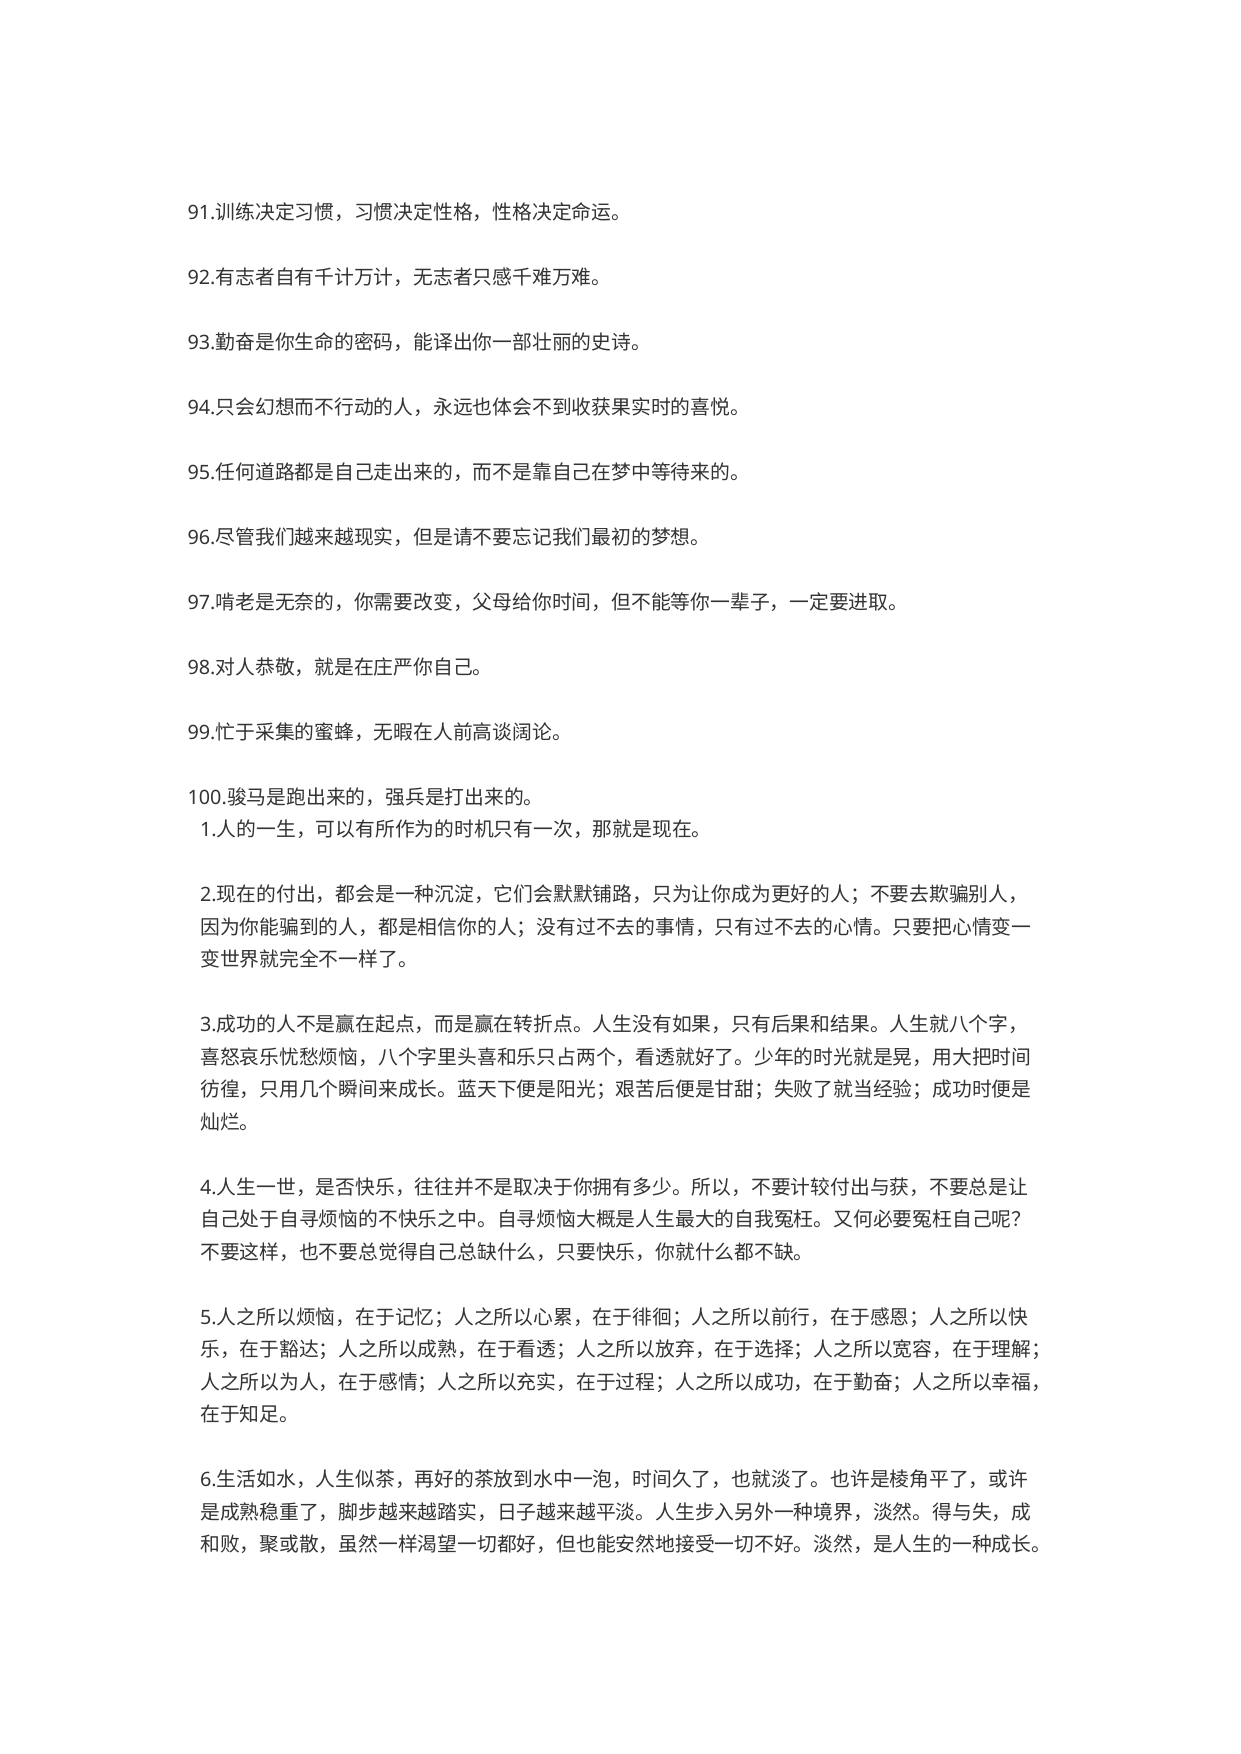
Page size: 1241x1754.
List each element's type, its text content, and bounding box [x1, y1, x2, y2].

text 91.训练决定习惯，习惯决定性格，性格决定命运。 [187, 194, 1053, 227]
text 93.勤奋是你生命的密码，能译出你一部壮丽的史诗。 [187, 324, 1053, 357]
text 96.尽管我们越来越现实，但是请不要忘记我们最初的梦想。 [187, 519, 1053, 552]
text 4.人生一世，是否快乐，往往并不是取决于你拥有多少。所以，不要计较付出与获，不要总是让自己处于自寻烦恼的不快乐之中。自寻烦恼大概是人生最大的自我冤枉。又何必要冤枉自己呢？不要这样，也不要总觉得自己总缺什么，只要快乐，你就什么都不缺。 [200, 1169, 1040, 1267]
text 5.人之所以烦恼，在于记忆；人之所以心累，在于徘徊；人之所以前行，在于感恩；人之所以快乐，在于豁达；人之所以成熟，在于看透；人之所以放弃，在于选择；人之所以宽容，在于理解；人之所以为人，在于感情；人之所以充实，在于过程；人之所以成功，在于勤奋；人之所以幸福，在于知足。 [200, 1395, 1040, 1429]
text 94.只会幻想而不行动的人，永远也体会不到收获果实时的喜悦。 [187, 389, 1053, 422]
text 6.生活如水，人生似茶，再好的茶放到水中一泡，时间久了，也就淡了。也许是棱角平了，或许是成熟稳重了，脚步越来越踏实，日子越来越平淡。人生步入另外一种境界，淡然。得与失，成和败，聚或散，虽然一样渴望一切都好，但也能安然地接受一切不好。淡然，是人生的一种成长。 [200, 1462, 1040, 1529]
text 1.人的一生，可以有所作为的时机只有一次，那就是现在。 [200, 812, 1040, 844]
text 95.任何道路都是自己走出来的，而不是靠自己在梦中等待来的。 [187, 454, 1053, 487]
text 92.有志者自有千计万计，无志者只感千难万难。 [187, 259, 1053, 292]
text 99.忙于采集的蜜蜂，无暇在人前高谈阔论。 [187, 714, 1053, 747]
text 100.骏马是跑出来的，强兵是打出来的。 [187, 779, 1053, 812]
text 97.啃老是无奈的，你需要改变，父母给你时间，但不能等你一辈子，一定要进取。 [187, 584, 1053, 617]
text 98.对人恭敬，就是在庄严你自己。 [187, 649, 1053, 682]
text 5.人之所以烦恼，在于记忆；人之所以心累，在于徘徊；人之所以前行，在于感恩；人之所以快乐，在于豁达；人之所以成熟，在于看透；人之所以放弃，在于选择；人之所以宽容，在于理解；人之所以为人，在于感情；人之所以充实，在于过程；人之所以成功，在于勤奋；人之所以幸福，在于知足。 [200, 1299, 1040, 1334]
text 3.成功的人不是赢在起点，而是赢在转折点。人生没有如果，只有后果和结果。人生就八个字，喜怒哀乐忧愁烦恼，八个字里头喜和乐只占两个，看透就好了。少年的时光就是晃，用大把时间彷徨，只用几个瞬间来成长。蓝天下便是阳光；艰苦后便是甘甜；失败了就当经验；成功时便是灿烂。 [200, 1007, 1040, 1137]
text 2.现在的付出，都会是一种沉淀，它们会默默铺路，只为让你成为更好的人；不要去欺骗别人，因为你能骗到的人，都是相信你的人；没有过不去的事情，只有过不去的心情。只要把心情变一变世界就完全不一样了。 [200, 877, 1040, 974]
